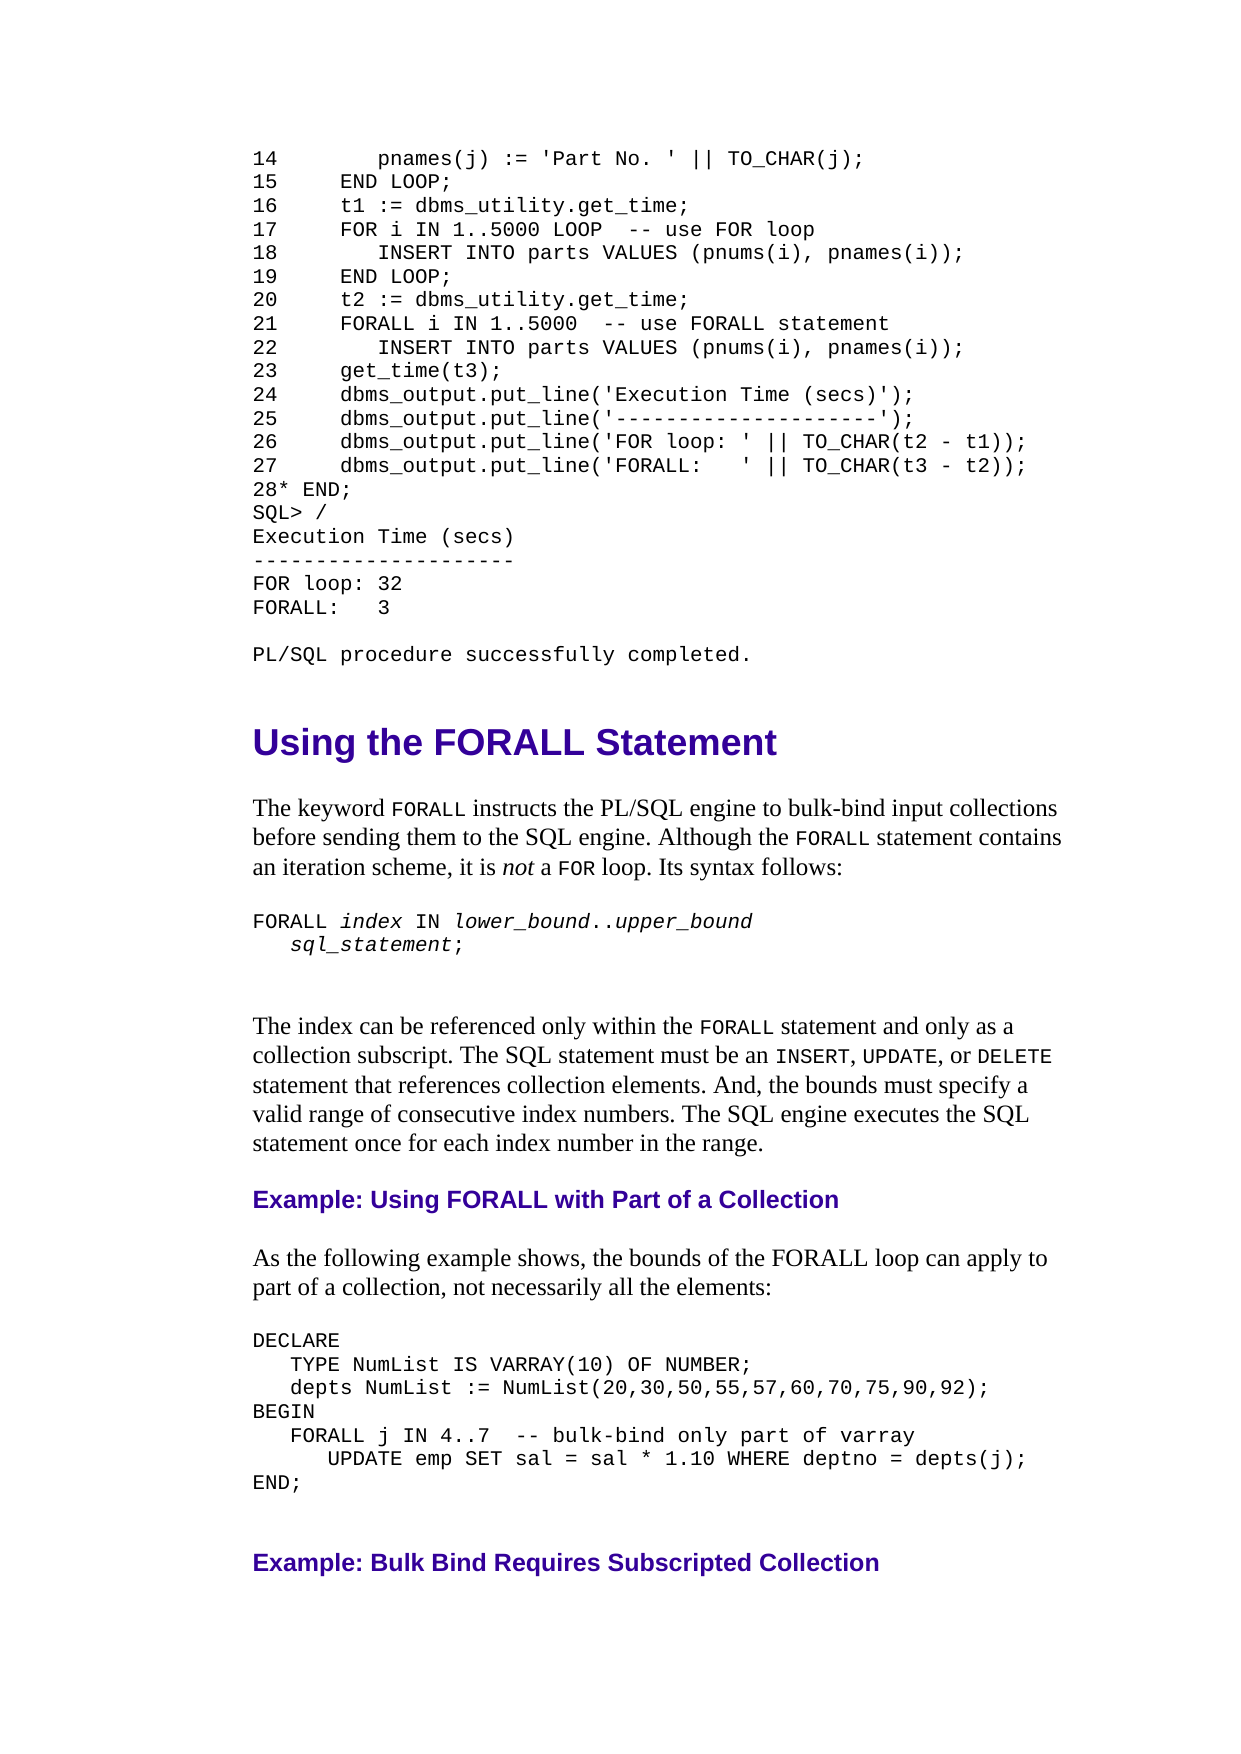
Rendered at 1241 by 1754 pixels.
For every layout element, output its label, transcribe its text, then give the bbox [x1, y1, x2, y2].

text 27 dbms_output.put_line('FORALL: ' || TO_CHAR(t3 - t2)); [252, 455, 1063, 479]
text PL/SQL procedure successfully completed. [252, 644, 1063, 668]
text DECLARE [252, 1330, 1063, 1354]
text The keyword FORALL instructs the PL/SQL engine to bulk-bind input collections before sending them to the SQL engine. Although the FORALL statement contains an iteration scheme, it is not a FOR loop. Its syntax follows: [252, 793, 1063, 882]
text 28* END; [252, 479, 1063, 502]
text 25 dbms_output.put_line('---------------------'); [252, 408, 1063, 431]
text FOR loop: 32 [252, 573, 1063, 597]
text 23 get_time(t3); [252, 360, 1063, 384]
text 18 INSERT INTO parts VALUES (pnums(i), pnames(i)); [252, 242, 1063, 266]
subtitle Example: Using FORALL with Part of a Collection [252, 1186, 1063, 1214]
text 22 INSERT INTO parts VALUES (pnums(i), pnames(i)); [252, 337, 1063, 360]
text 21 FORALL i IN 1..5000 -- use FORALL statement [252, 313, 1063, 337]
text 26 dbms_output.put_line('FOR loop: ' || TO_CHAR(t2 - t1)); [252, 431, 1063, 455]
text END; [252, 1472, 1063, 1496]
text As the following example shows, the bounds of the FORALL loop can apply to part of a collection, not necessarily all the elements: [252, 1243, 1063, 1301]
text 17 FOR i IN 1..5000 LOOP -- use FOR loop [252, 218, 1063, 242]
text FORALL: 3 [252, 597, 1063, 621]
text 19 END LOOP; [252, 266, 1063, 289]
text UPDATE emp SET sal = sal * 1.10 WHERE deptno = depts(j); [252, 1448, 1063, 1472]
text FORALL j IN 4..7 -- bulk-bind only part of varray [252, 1425, 1063, 1448]
text --------------------- [252, 549, 1063, 573]
text FORALL index IN lower_bound..upper_bound [252, 911, 1063, 934]
text depts NumList := NumList(20,30,50,55,57,60,70,75,90,92); [252, 1377, 1063, 1401]
text The index can be referenced only within the FORALL statement and only as a collection subscript. The SQL statement must be an INSERT, UPDATE, or DELETE statement that references collection elements. And, the bounds must specify a valid range of consecutive index numbers. The SQL engine executes the SQL statement once for each index number in the range. [252, 1011, 1063, 1156]
text Execution Time (secs) [252, 526, 1063, 549]
subtitle Using the FORALL Statement [252, 721, 1063, 764]
text 24 dbms_output.put_line('Execution Time (secs)'); [252, 384, 1063, 408]
text SQL> / [252, 502, 1063, 526]
text TYPE NumList IS VARRAY(10) OF NUMBER; [252, 1354, 1063, 1377]
text BEGIN [252, 1401, 1063, 1425]
text sql_statement; [252, 934, 1063, 958]
text 16 t1 := dbms_utility.get_time; [252, 195, 1063, 218]
text 15 END LOOP; [252, 171, 1063, 195]
text 20 t2 := dbms_utility.get_time; [252, 289, 1063, 313]
text 14 pnames(j) := 'Part No. ' || TO_CHAR(j); [252, 148, 1063, 171]
subtitle Example: Bulk Bind Requires Subscripted Collection [252, 1548, 1063, 1577]
